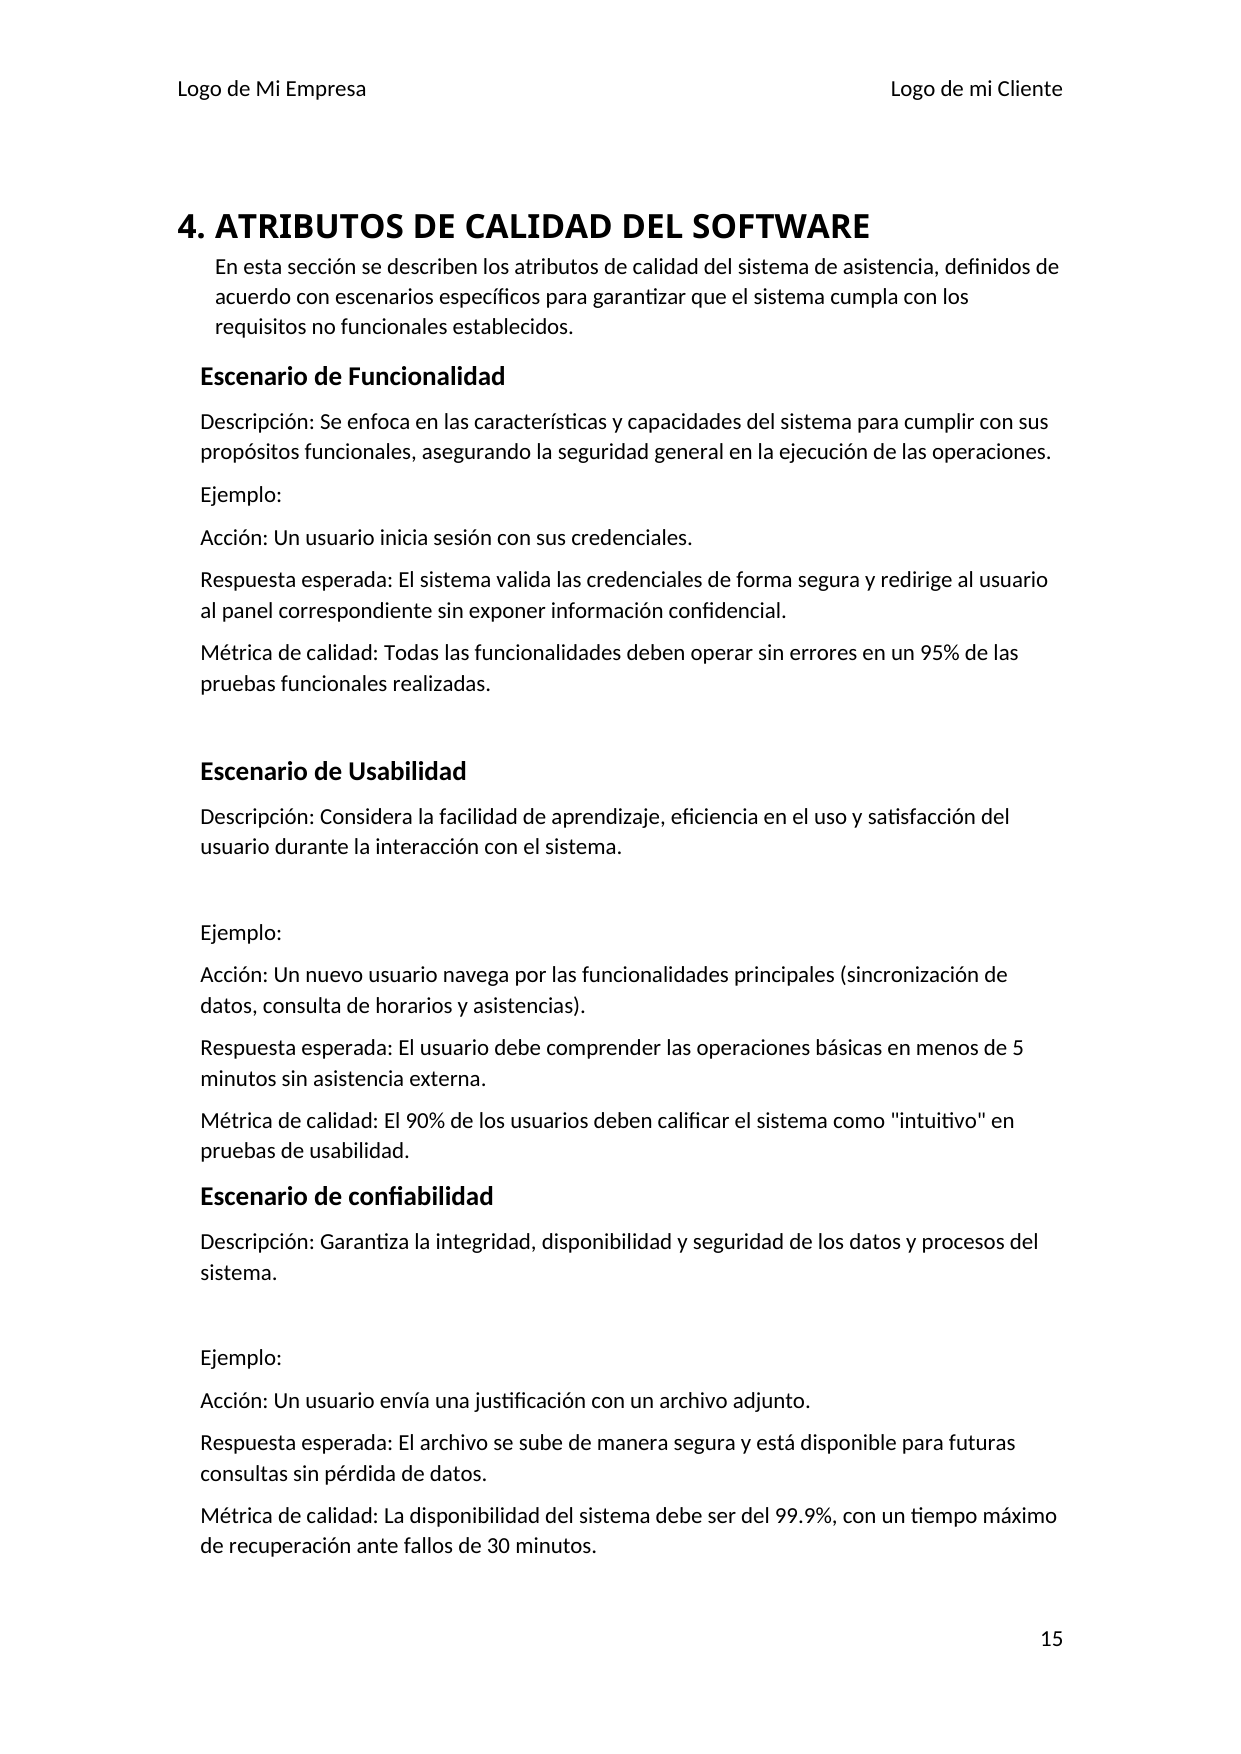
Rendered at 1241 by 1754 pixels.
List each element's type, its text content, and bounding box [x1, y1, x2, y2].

text Descripción: Considera la facilidad de aprendizaje, eficiencia en el uso y satisfacción del usuario durante la interacción con el sistema. [200, 802, 1063, 860]
text Escenario de Funcionalidad [200, 359, 1063, 392]
text Ejemplo: [200, 918, 1063, 946]
text Escenario de confiabilidad [200, 1179, 1063, 1212]
text Respuesta esperada: El usuario debe comprender las operaciones básicas en menos de 5 minutos sin asistencia externa. [200, 1033, 1063, 1092]
text En esta sección se describen los atributos de calidad del sistema de asistencia, definidos de acuerdo con escenarios específicos para garantizar que el sistema cumpla con los requisitos no funcionales establecidos. [215, 252, 1063, 340]
text Métrica de calidad: El 90% de los usuarios deben calificar el sistema como "intuitivo" en pruebas de usabilidad. [200, 1106, 1063, 1164]
text Acción: Un usuario inicia sesión con sus credenciales. [200, 523, 1063, 551]
text Ejemplo: [200, 480, 1063, 508]
text Descripción: Garantiza la integridad, disponibilidad y seguridad de los datos y procesos del sistema. [200, 1227, 1063, 1286]
text Acción: Un nuevo usuario navega por las funcionalidades principales (sincronización de datos, consulta de horarios y asistencias). [200, 961, 1063, 1019]
subtitle ATRIBUTOS DE CALIDAD DEL SOFTWARE [177, 203, 1063, 248]
text Escenario de Usabilidad [200, 754, 1063, 787]
text Respuesta esperada: El sistema valida las credenciales de forma segura y redirige al usuario al panel correspondiente sin exponer información confidencial. [200, 566, 1063, 624]
text Métrica de calidad: Todas las funcionalidades deben operar sin errores en un 95% de las pruebas funcionales realizadas. [200, 638, 1063, 697]
text Descripción: Se enfoca en las características y capacidades del sistema para cumplir con sus propósitos funcionales, asegurando la seguridad general en la ejecución de las operaciones. [200, 407, 1063, 465]
text Métrica de calidad: La disponibilidad del sistema debe ser del 99.9%, con un tiempo máximo de recuperación ante fallos de 30 minutos. [200, 1501, 1063, 1559]
text Ejemplo: [200, 1343, 1063, 1371]
text Acción: Un usuario envía una justificación con un archivo adjunto. [200, 1386, 1063, 1414]
text Respuesta esperada: El archivo se sube de manera segura y está disponible para futuras consultas sin pérdida de datos. [200, 1428, 1063, 1487]
